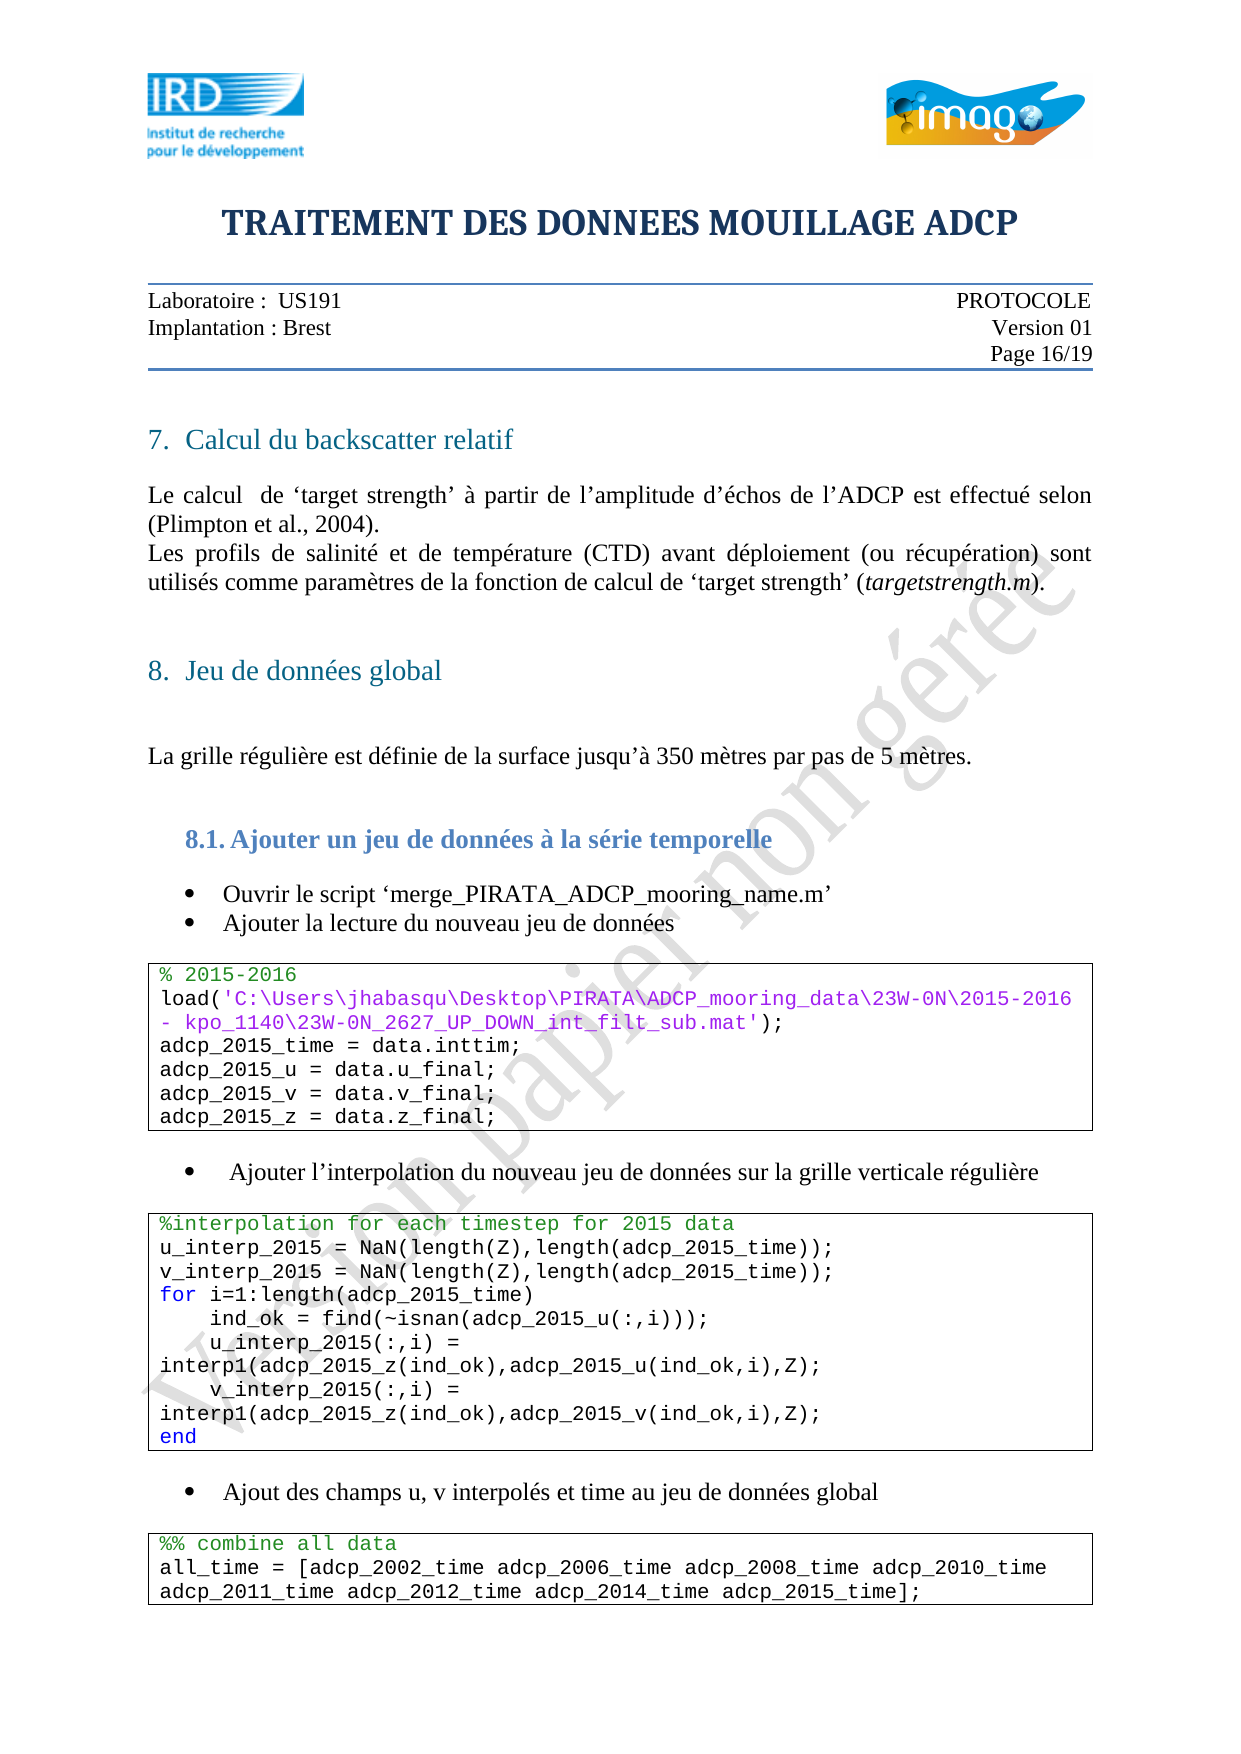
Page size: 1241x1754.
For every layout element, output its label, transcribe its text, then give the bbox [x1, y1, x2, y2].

text Le calcul de ‘target strength’ à partir de l’amplitude d’échos de l’ADCP est effectué selon (Plimpton et al., 2004). [148, 481, 1093, 538]
list La grille régulière est définie de la surface jusqu’à 350 mètres par pas de 5 mètres. [148, 741, 1093, 769]
table_header % 2015-2016 load('C:\Users\jhabasqu\Desktop\PIRATA\ADCP_mooring_data\23W-0N\2015-2016 - kpo_1140\23W-0N_2627_UP_DOWN_int_filt_sub.mat'); adcp_2015_time = data.inttim; adcp_2015_u = data.u_final; adcp_2015_v = data.v_final; adcp_2015_z = data.z_final; [149, 964, 1092, 1130]
subtitle Ajouter un jeu de données à la série temporelle [185, 823, 1093, 854]
list Ajouter l’interpolation du nouveau jeu de données sur la grille verticale régulière [185, 1157, 1093, 1186]
table_header %interpolation for each timestep for 2015 data u_interp_2015 = NaN(length(Z),length(adcp_2015_time)); v_interp_2015 = NaN(length(Z),length(adcp_2015_time)); for i=1:length(adcp_2015_time) ind_ok = find(~isnan(adcp_2015_u(:,i))); u_interp_2015(:,i) = interp1(adcp_2015_z(ind_ok),adcp_2015_u(ind_ok,i),Z); v_interp_2015(:,i) = interp1(adcp_2015_z(ind_ok),adcp_2015_v(ind_ok,i),Z); end [149, 1214, 1092, 1450]
text Les profils de salinité et de température (CTD) avant déploiement (ou récupération) sont utilisés comme paramètres de la fonction de calcul de ‘target strength’ (targetstrength.m). [148, 538, 1093, 596]
list Ajout des champs u, v interpolés et time au jeu de données global [185, 1477, 1093, 1506]
list Ajouter la lecture du nouveau jeu de données [185, 908, 1093, 937]
picture [147, 73, 304, 159]
list Ouvrir le script ‘merge_PIRATA_ADCP_mooring_name.m’ [185, 879, 1093, 908]
picture [877, 73, 1093, 159]
subtitle Jeu de données global [148, 653, 1093, 687]
subtitle Calcul du backscatter relatif [148, 422, 1093, 456]
